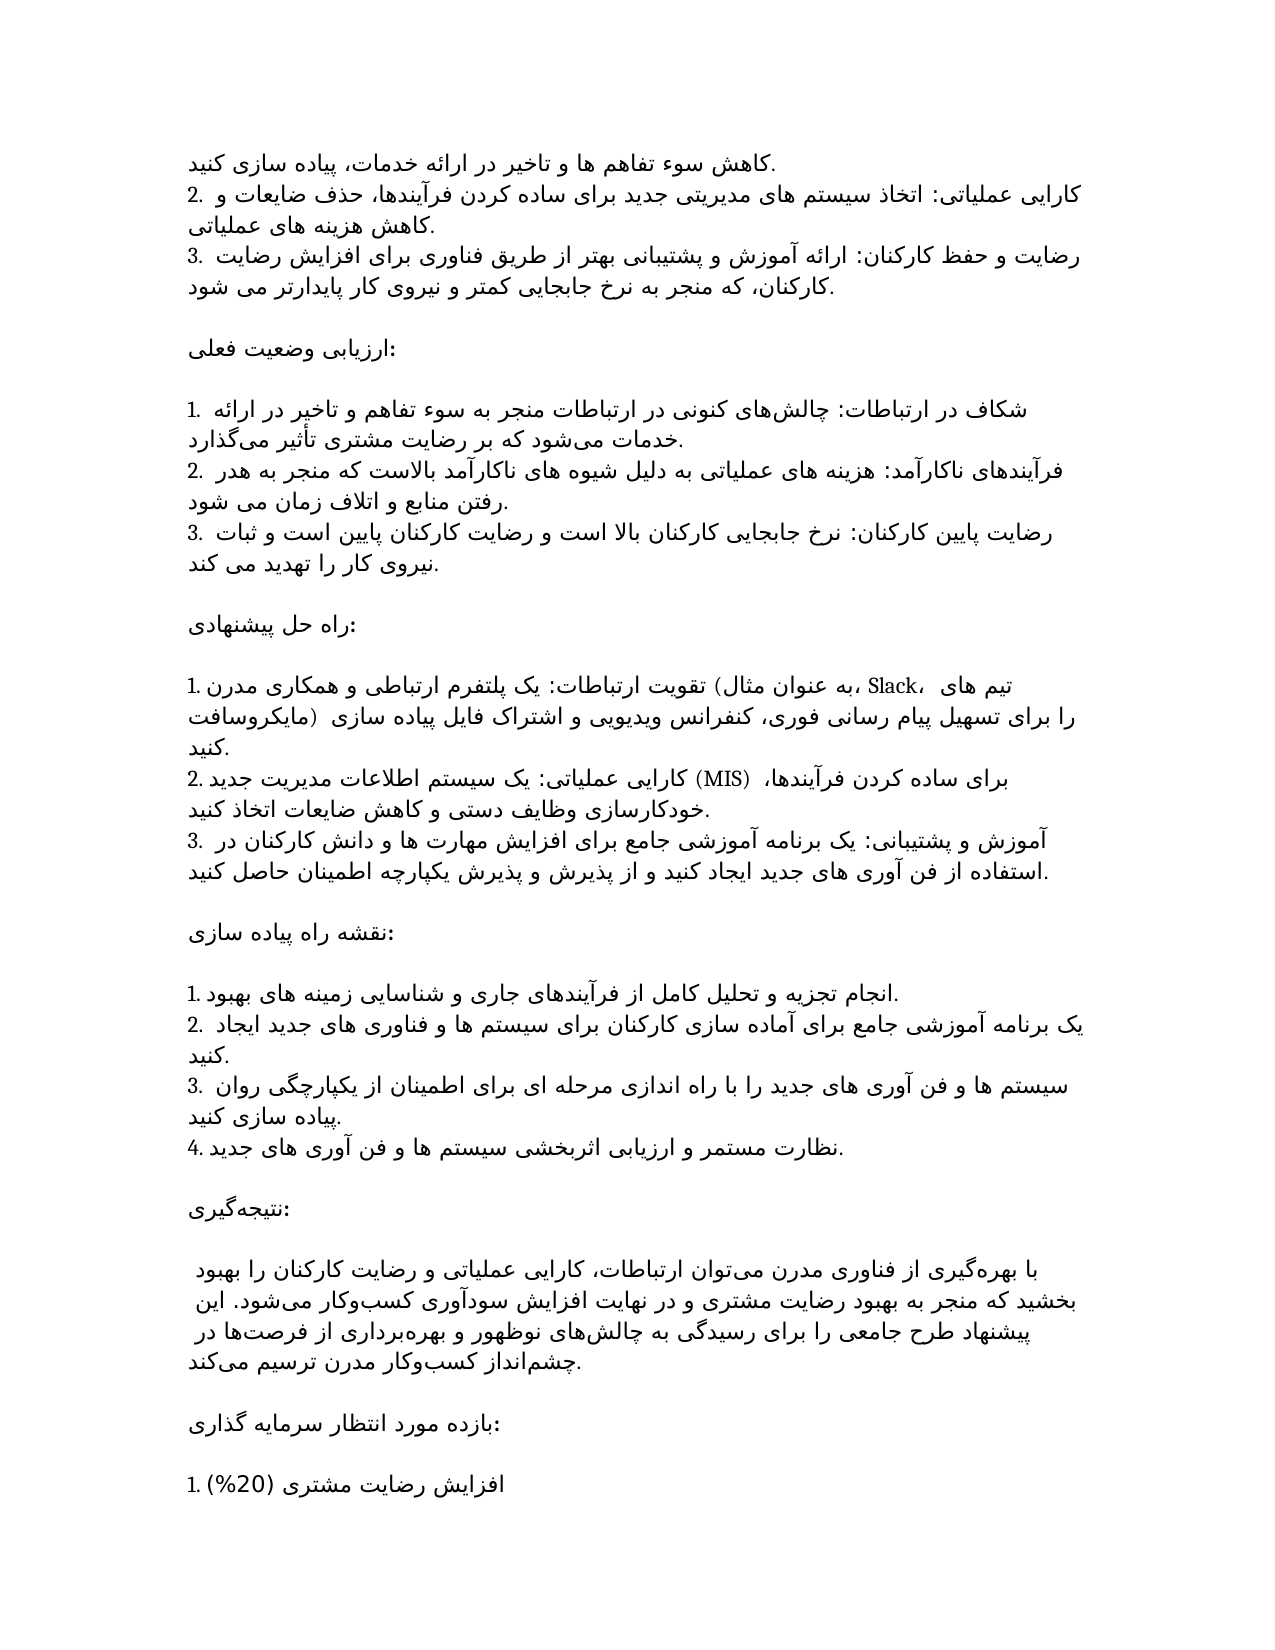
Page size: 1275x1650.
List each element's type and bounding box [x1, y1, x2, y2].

text [187, 150, 1087, 1498]
